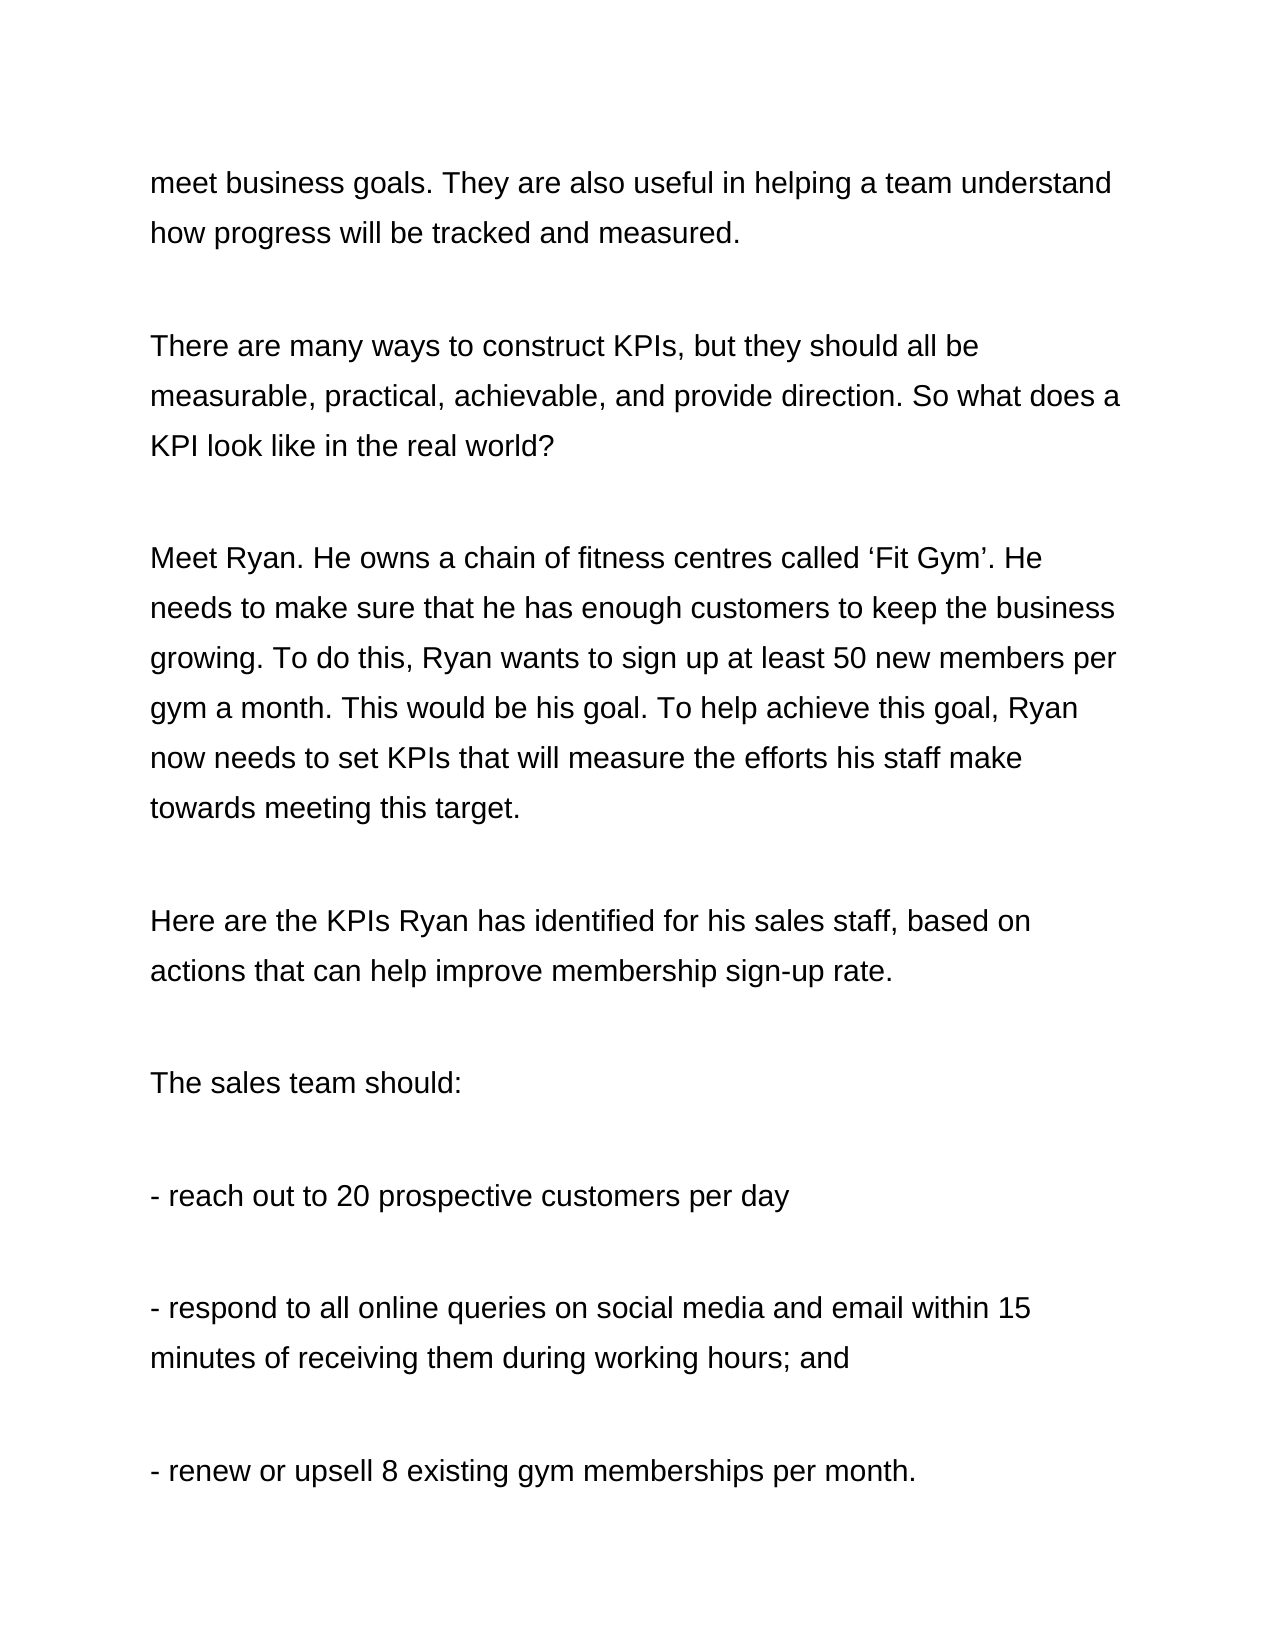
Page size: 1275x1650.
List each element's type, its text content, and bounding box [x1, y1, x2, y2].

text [150, 150, 1125, 250]
text Here are the KPIs Ryan has identified for his sales staff, based on actions that can help improve membership sign-up rate. [150, 887, 1125, 987]
text - reach out to 20 prospective customers per day [150, 1162, 1125, 1212]
text Meet Ryan. He owns a chain of fitness centres called ‘Fit Gym’. He needs to make sure that he has enough customers to keep the business growing. To do this, Ryan wants to sign up at least 50 new members per gym a month. This would be his goal. To help achieve this goal, Ryan now needs to set KPIs that will measure the efforts his staff make towards meeting this target. [150, 525, 1125, 825]
text - renew or upsell 8 existing gym memberships per month. [150, 1437, 1125, 1487]
text There are many ways to construct KPIs, but they should all be measurable, practical, achievable, and provide direction. So what does a KPI look like in the real world? [150, 312, 1125, 462]
text The sales team should: [150, 1050, 1125, 1100]
text - respond to all online queries on social media and email within 15 minutes of receiving them during working hours; and [150, 1275, 1125, 1375]
